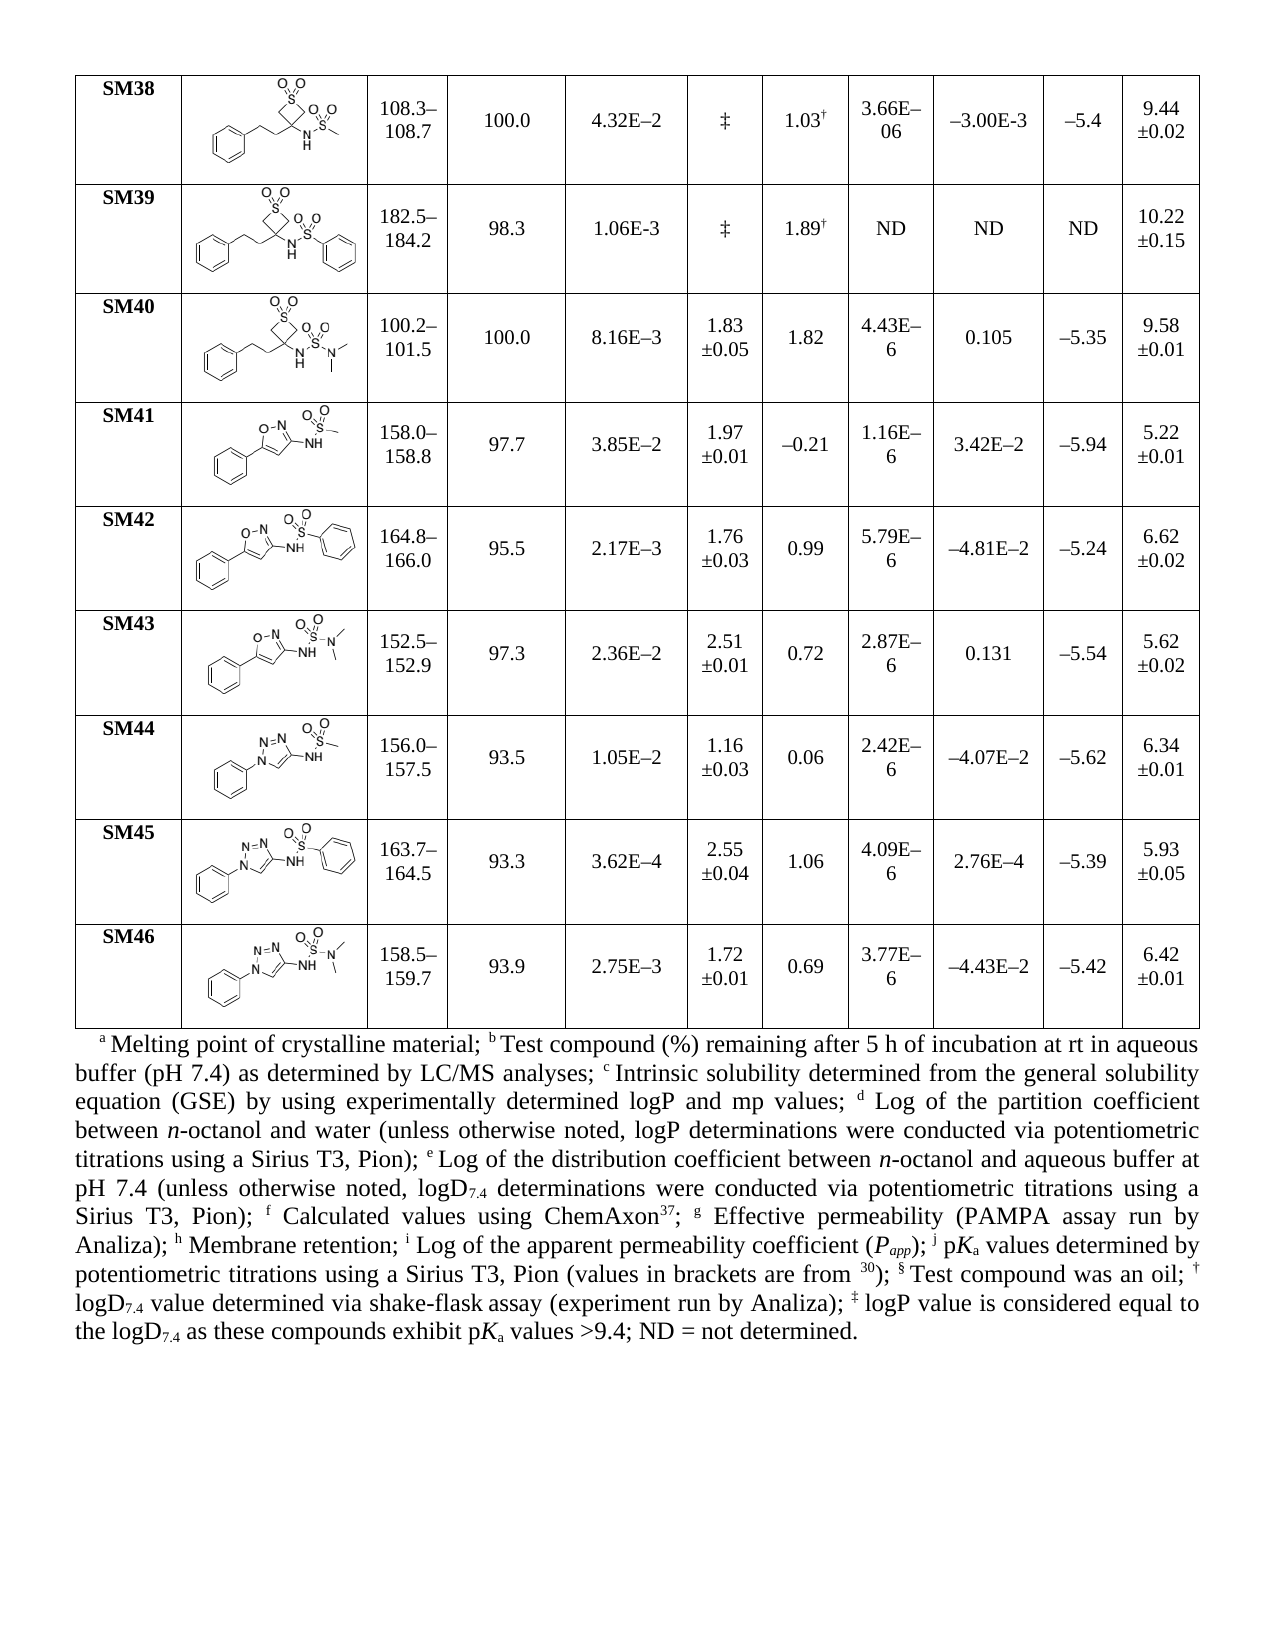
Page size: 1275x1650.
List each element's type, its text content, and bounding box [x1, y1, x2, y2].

table_cell 9.58 ±0.01 [1123, 294, 1199, 402]
table_cell –3.00E-3 [934, 76, 1043, 184]
table_cell ND [849, 185, 933, 293]
table_cell SM39 [76, 185, 181, 293]
table_cell 10.22 ±0.15 [1123, 185, 1199, 293]
table_cell [182, 76, 367, 184]
table_cell –5.24 [1044, 507, 1122, 610]
table_cell 93.5 [448, 716, 565, 819]
table_cell [182, 294, 367, 402]
table_cell 163.7–164.5 [368, 820, 447, 923]
table_cell SM40 [76, 294, 181, 402]
table_cell 3.66E–06 [849, 76, 933, 184]
text a Melting point of crystalline material; b Test compound (%) remaining after 5 h of incubation at rt in aqueous buffer (pH 7.4) as determined by LC/MS analyses; c Intrinsic solubility determined from the general solubility equation (GSE) by using experimentally determined logP and mp values; d Log of the partition coefficient between n-octanol and water (unless otherwise noted, logP determinations were conducted via potentiometric titrations using a Sirius T3, Pion); e Log of the distribution coefficient between n-octanol and aqueous buffer at pH 7.4 (unless otherwise noted, logD7.4 determinations were conducted via potentiometric titrations using a Sirius T3, Pion); f Calculated values using ChemAxon37; g Effective permeability (PAMPA assay run by Analiza); h Membrane retention; i Log of the apparent permeability coefficient (Papp); j pKa values determined by potentiometric titrations using a Sirius T3, Pion (values in brackets are from 30); § Test compound was an oil; † logD7.4 value determined via shake-flask assay (experiment run by Analiza); ‡ logP value is considered equal to the logD7.4 as these compounds exhibit pKa values >9.4; ND = not determined. [75, 1029, 1200, 1345]
table_cell 1.05E–2 [566, 716, 687, 819]
table_cell 100.0 [448, 294, 565, 402]
table_cell 5.22 ±0.01 [1123, 403, 1199, 506]
table_cell –5.35 [1044, 294, 1122, 402]
table_cell 0.72 [763, 611, 848, 715]
table_cell 2.36E–2 [566, 611, 687, 715]
table_cell 1.83 ±0.05 [688, 294, 762, 402]
table_cell 158.5–159.7 [368, 925, 447, 1028]
table_cell ND [934, 185, 1043, 293]
table_cell 152.5–152.9 [368, 611, 447, 715]
table_cell 1.97 ±0.01 [688, 403, 762, 506]
table_cell [182, 185, 367, 293]
table_cell 3.77E–6 [849, 925, 933, 1028]
table_cell [182, 611, 367, 715]
table_cell 2.76E–4 [934, 820, 1043, 923]
table_cell 5.93 ±0.05 [1123, 820, 1199, 923]
table_cell 100.2–101.5 [368, 294, 447, 402]
table_cell –0.21 [763, 403, 848, 506]
table_cell 0.69 [763, 925, 848, 1028]
table_cell 98.3 [448, 185, 565, 293]
table_cell 1.03† [763, 76, 848, 184]
table_cell SM44 [76, 716, 181, 819]
table_cell SM42 [76, 507, 181, 610]
table_cell 0.99 [763, 507, 848, 610]
table_cell SM38 [76, 76, 181, 184]
table_cell 156.0–157.5 [368, 716, 447, 819]
table_cell 9.44 ±0.02 [1123, 76, 1199, 184]
table_cell 2.87E–6 [849, 611, 933, 715]
table_cell 2.55 ±0.04 [688, 820, 762, 923]
table_cell 1.72 ±0.01 [688, 925, 762, 1028]
table_cell 93.9 [448, 925, 565, 1028]
table_cell ND [1044, 185, 1122, 293]
table_cell 4.43E–6 [849, 294, 933, 402]
table_cell [182, 403, 367, 506]
table_cell 95.5 [448, 507, 565, 610]
table_cell 1.16 ±0.03 [688, 716, 762, 819]
table_cell –5.4 [1044, 76, 1122, 184]
table_cell [182, 716, 367, 819]
table_cell –5.54 [1044, 611, 1122, 715]
table_cell –5.39 [1044, 820, 1122, 923]
table_cell [182, 820, 367, 923]
table_cell 100.0 [448, 76, 565, 184]
table_cell 158.0–158.8 [368, 403, 447, 506]
table_cell 3.85E–2 [566, 403, 687, 506]
table_cell ‡ [688, 185, 762, 293]
table_cell 1.82 [763, 294, 848, 402]
table_cell 1.76 ±0.03 [688, 507, 762, 610]
table_cell [182, 925, 367, 1028]
table_cell 182.5–184.2 [368, 185, 447, 293]
table_cell 4.32E–2 [566, 76, 687, 184]
table_cell 6.42 ±0.01 [1123, 925, 1199, 1028]
table_cell –5.94 [1044, 403, 1122, 506]
table_cell 8.16E–3 [566, 294, 687, 402]
table_cell 1.89† [763, 185, 848, 293]
table_cell 3.42E–2 [934, 403, 1043, 506]
table_cell 4.09E–6 [849, 820, 933, 923]
table_cell 97.3 [448, 611, 565, 715]
table_cell 0.06 [763, 716, 848, 819]
table_cell 0.131 [934, 611, 1043, 715]
table_cell SM41 [76, 403, 181, 506]
table_cell 164.8–166.0 [368, 507, 447, 610]
table_cell 2.51 ±0.01 [688, 611, 762, 715]
table_cell 93.3 [448, 820, 565, 923]
table_cell 97.7 [448, 403, 565, 506]
table_cell SM45 [76, 820, 181, 923]
table_cell –4.07E–2 [934, 716, 1043, 819]
table_cell 108.3–108.7 [368, 76, 447, 184]
table_cell –4.81E–2 [934, 507, 1043, 610]
table_cell –5.42 [1044, 925, 1122, 1028]
table_cell 2.17E–3 [566, 507, 687, 610]
table_cell –4.43E–2 [934, 925, 1043, 1028]
table_cell 0.105 [934, 294, 1043, 402]
table_cell SM43 [76, 611, 181, 715]
table_cell 6.34 ±0.01 [1123, 716, 1199, 819]
table_cell –5.62 [1044, 716, 1122, 819]
table_cell [182, 507, 367, 610]
table_cell 1.06E-3 [566, 185, 687, 293]
table_cell 1.06 [763, 820, 848, 923]
table_cell SM46 [76, 925, 181, 1028]
table_cell 6.62 ±0.02 [1123, 507, 1199, 610]
table_cell 3.62E–4 [566, 820, 687, 923]
table_cell 5.79E–6 [849, 507, 933, 610]
table_cell 5.62 ±0.02 [1123, 611, 1199, 715]
table_cell ‡ [688, 76, 762, 184]
table_cell 1.16E–6 [849, 403, 933, 506]
table_cell 2.42E–6 [849, 716, 933, 819]
table_cell 2.75E–3 [566, 925, 687, 1028]
